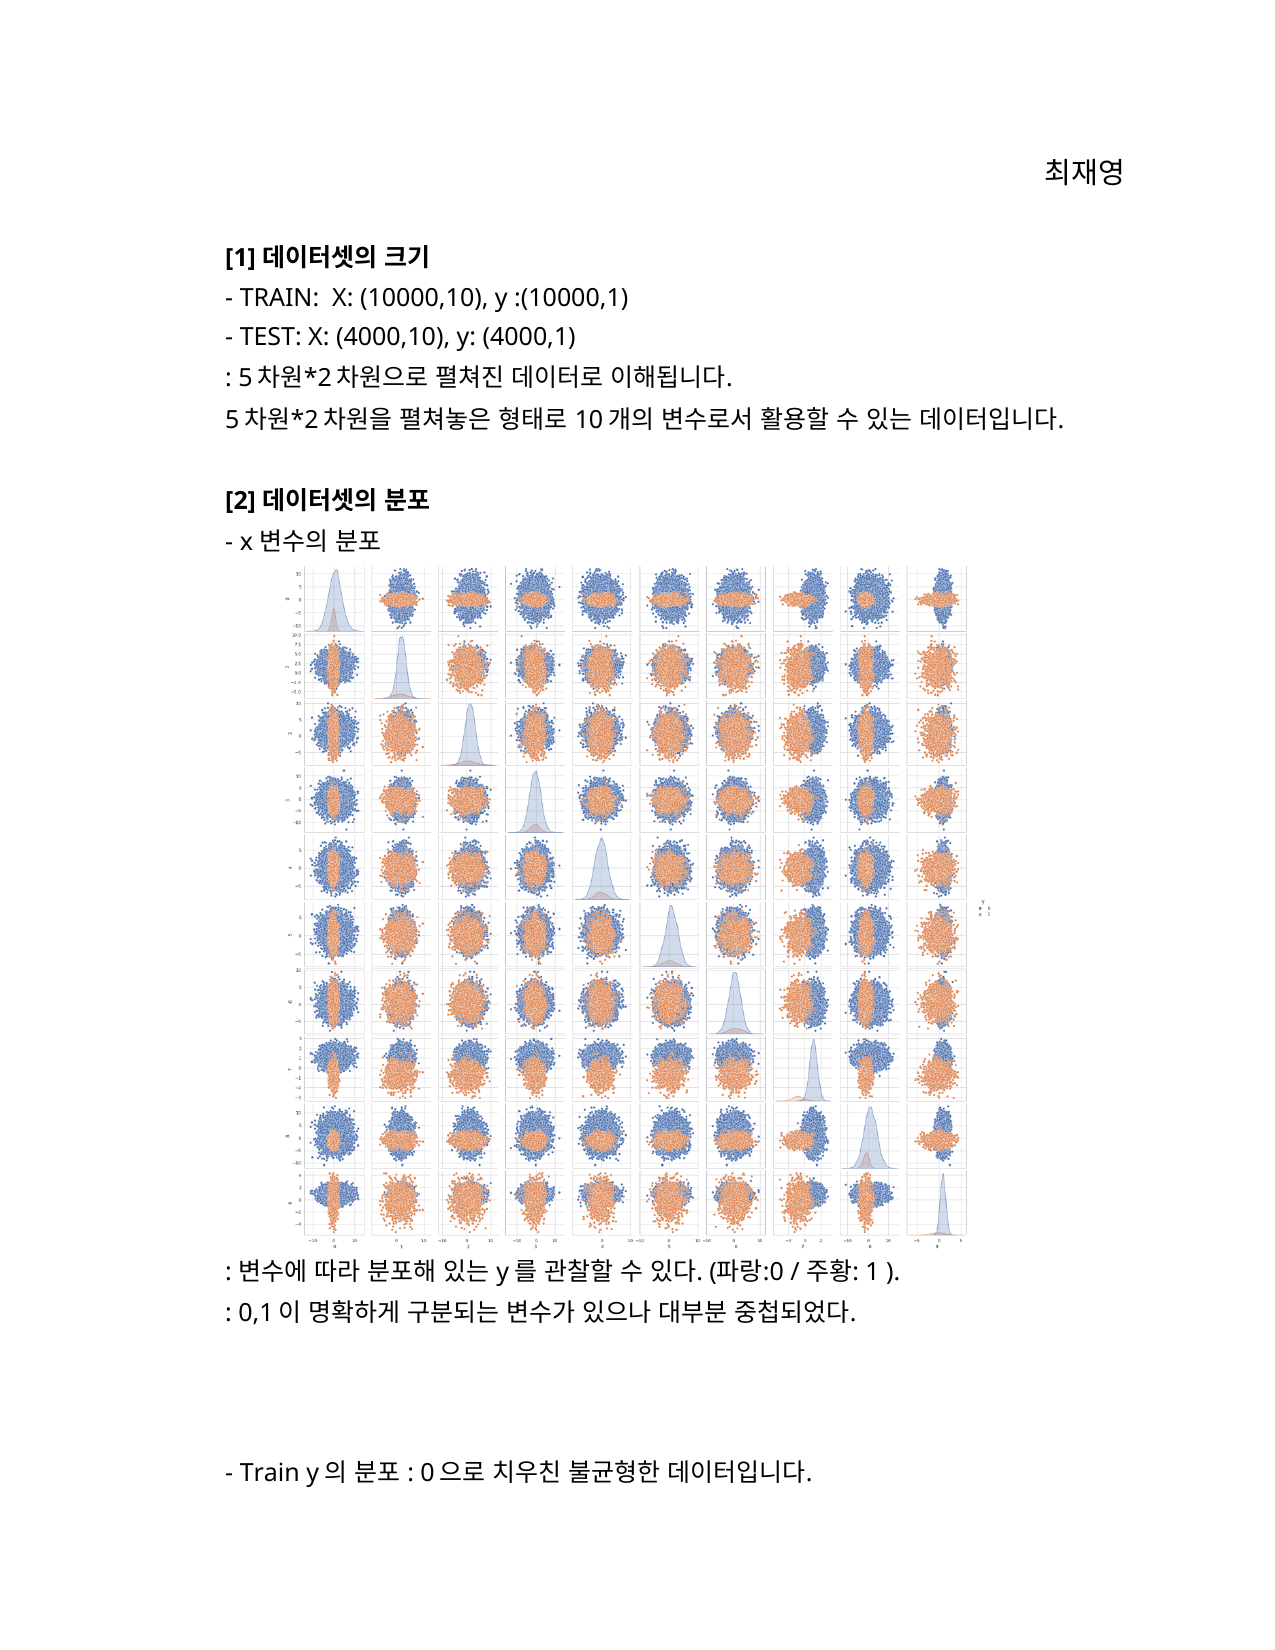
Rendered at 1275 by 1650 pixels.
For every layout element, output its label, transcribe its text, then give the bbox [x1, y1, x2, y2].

list 5차원*2차원을 펼쳐놓은 형태로 10개의 변수로서 활용할 수 있는 데이터입니다. [225, 399, 1125, 436]
list 최재영 [225, 150, 1125, 192]
list - TRAIN: X: (10000,10), y :(10000,1) [225, 279, 1125, 313]
list : 5차원*2차원으로 펼쳐진 데이터로 이해됩니다. [225, 358, 1125, 394]
text : 0,1이 명확하게 구분되는 변수가 있으나 대부분 중첩되었다. [150, 1293, 1125, 1329]
list [2] 데이터셋의 분포 [225, 480, 1125, 516]
list - Train y의 분포 : 0으로 치우친 불균형한 데이터입니다. [225, 1452, 1125, 1488]
list [1] 데이터셋의 크기 [225, 238, 1125, 274]
list - TEST: X: (4000,10), y: (4000,1) [225, 318, 1125, 353]
text : 변수에 따라 분포해 있는 y를 관찰할 수 있다. (파랑:0 / 주황: 1 ). [150, 1251, 1125, 1287]
list - x 변수의 분포 [225, 522, 1125, 558]
picture [281, 563, 994, 1252]
